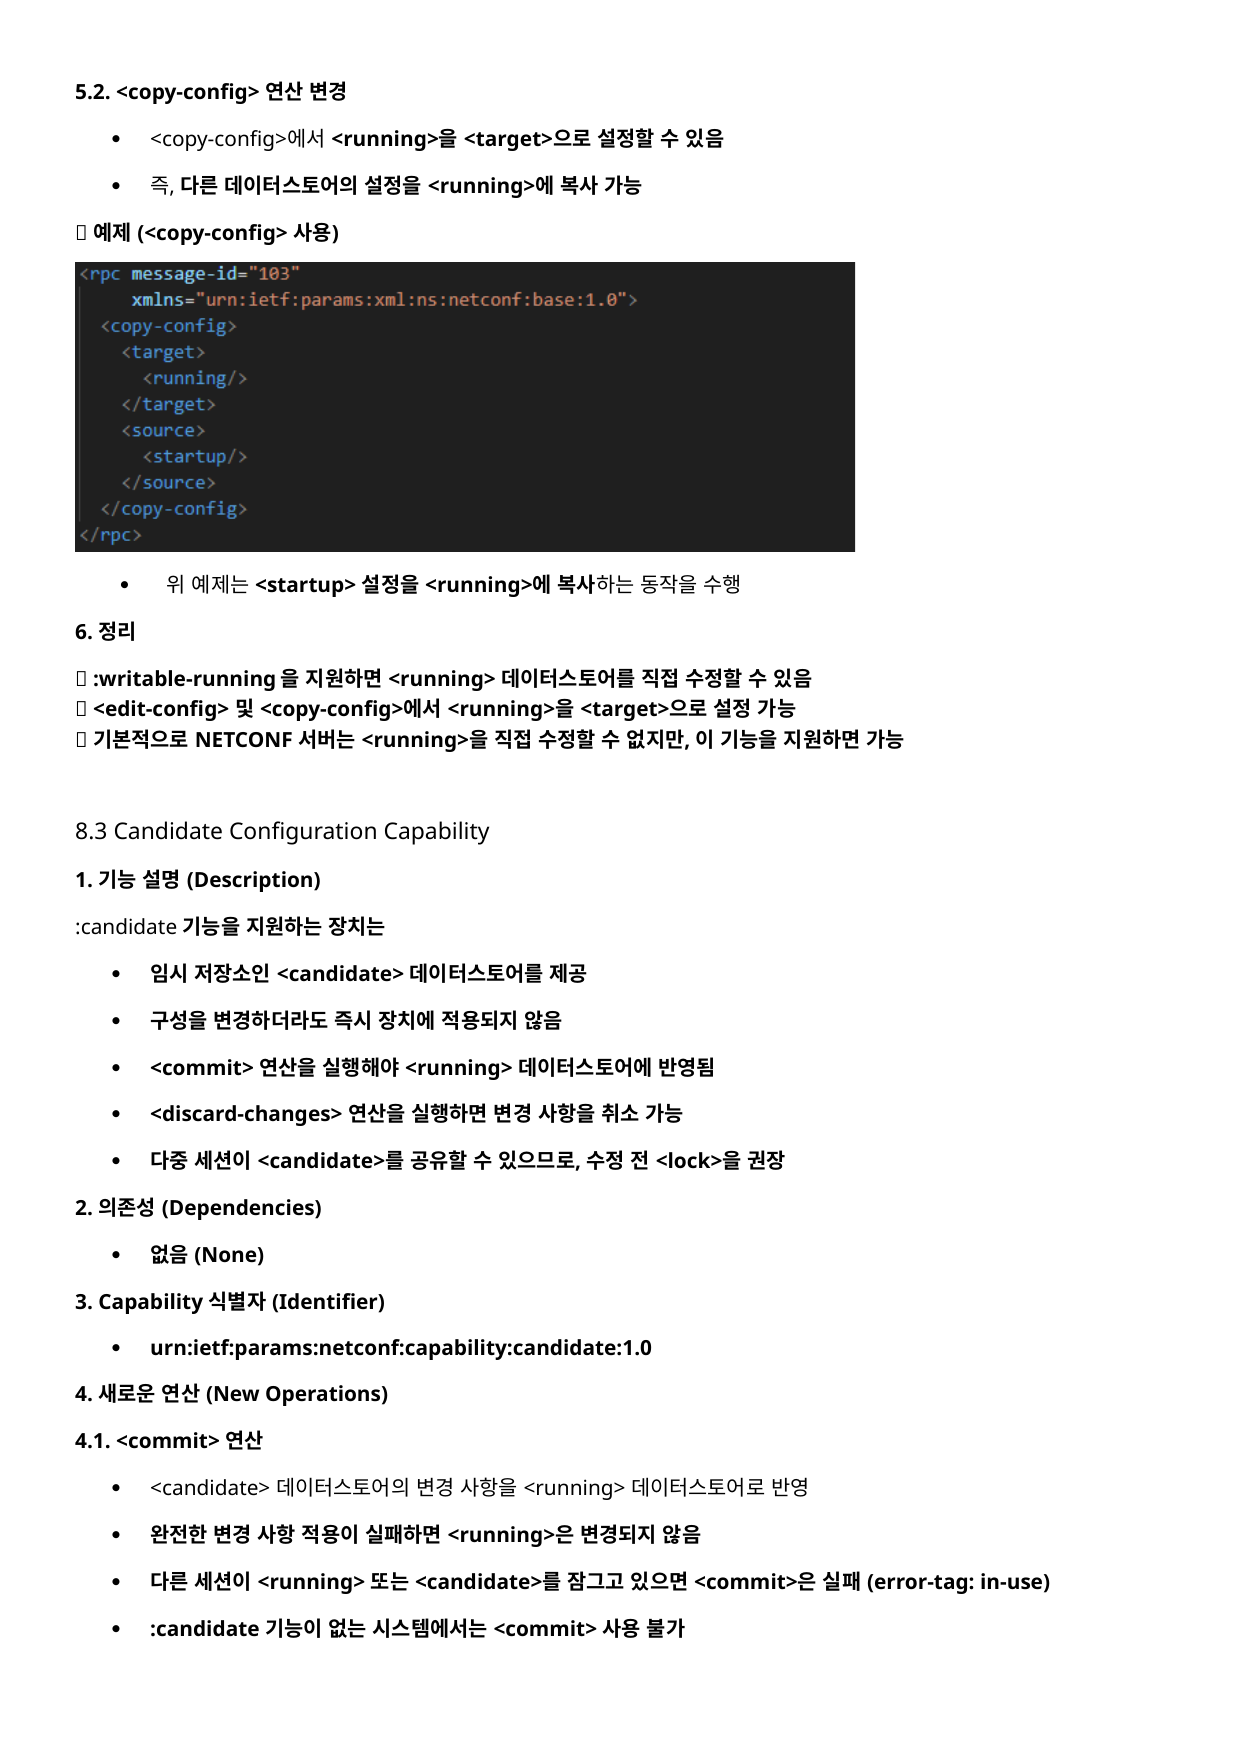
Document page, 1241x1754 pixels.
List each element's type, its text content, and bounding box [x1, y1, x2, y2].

list 완전한 변경 사항 적용이 실패하면 <running>은 변경되지 않음 [112, 1519, 1165, 1549]
text 2. 의존성 (Dependencies) [75, 1192, 1165, 1222]
text ✅ :writable-running을 지원하면 <running> 데이터스토어를 직접 수정할 수 있음 ✅ <edit-config> 및 <copy-config>에서 <running>을 <target>으로 설정 가능 ✅ 기본적으로 NETCONF 서버는 <running>을 직접 수정할 수 없지만, 이 기능을 지원하면 가능 [75, 662, 1165, 753]
list 구성을 변경하더라도 즉시 장치에 적용되지 않음 [112, 1004, 1165, 1034]
list 임시 저장소인 <candidate> 데이터스토어를 제공 [112, 957, 1165, 987]
list 위 예제는 <startup> 설정을 <running>에 복사하는 동작을 수행 [121, 568, 1165, 599]
list <discard-changes> 연산을 실행하면 변경 사항을 취소 가능 [112, 1098, 1165, 1128]
list <candidate> 데이터스토어의 변경 사항을 <running> 데이터스토어로 반영 [112, 1472, 1165, 1502]
text 1. 기능 설명 (Description) [75, 863, 1165, 893]
list <copy-config>에서 <running>을 <target>으로 설정할 수 있음 [112, 122, 1165, 152]
list 다중 세션이 <candidate>를 공유할 수 있으므로, 수정 전 <lock>을 권장 [112, 1145, 1165, 1175]
list urn:ietf:params:netconf:capability:candidate:1.0 [112, 1333, 1165, 1361]
text ✅ 예제 (<copy-config> 사용) [75, 216, 1165, 246]
text 4. 새로운 연산 (New Operations) [75, 1378, 1165, 1408]
text :candidate 기능을 지원하는 장치는 [75, 910, 1165, 940]
text 4.1. <commit> 연산 [75, 1425, 1165, 1455]
list <commit> 연산을 실행해야 <running> 데이터스토어에 반영됨 [112, 1051, 1165, 1081]
list 즉, 다른 데이터스토어의 설정을 <running>에 복사 가능 [112, 169, 1165, 199]
list 다른 세션이 <running> 또는 <candidate>를 잠그고 있으면 <commit>은 실패 (error-tag: in-use) [112, 1566, 1165, 1596]
text 3. Capability 식별자 (Identifier) [75, 1286, 1165, 1316]
list :candidate 기능이 없는 시스템에서는 <commit> 사용 불가 [112, 1613, 1165, 1643]
text 6. 정리 [75, 615, 1165, 646]
list 없음 (None) [112, 1239, 1165, 1269]
picture [75, 262, 855, 552]
subtitle 8.3 Candidate Configuration Capability [75, 815, 1165, 846]
text 5.2. <copy-config> 연산 변경 [75, 75, 1165, 105]
